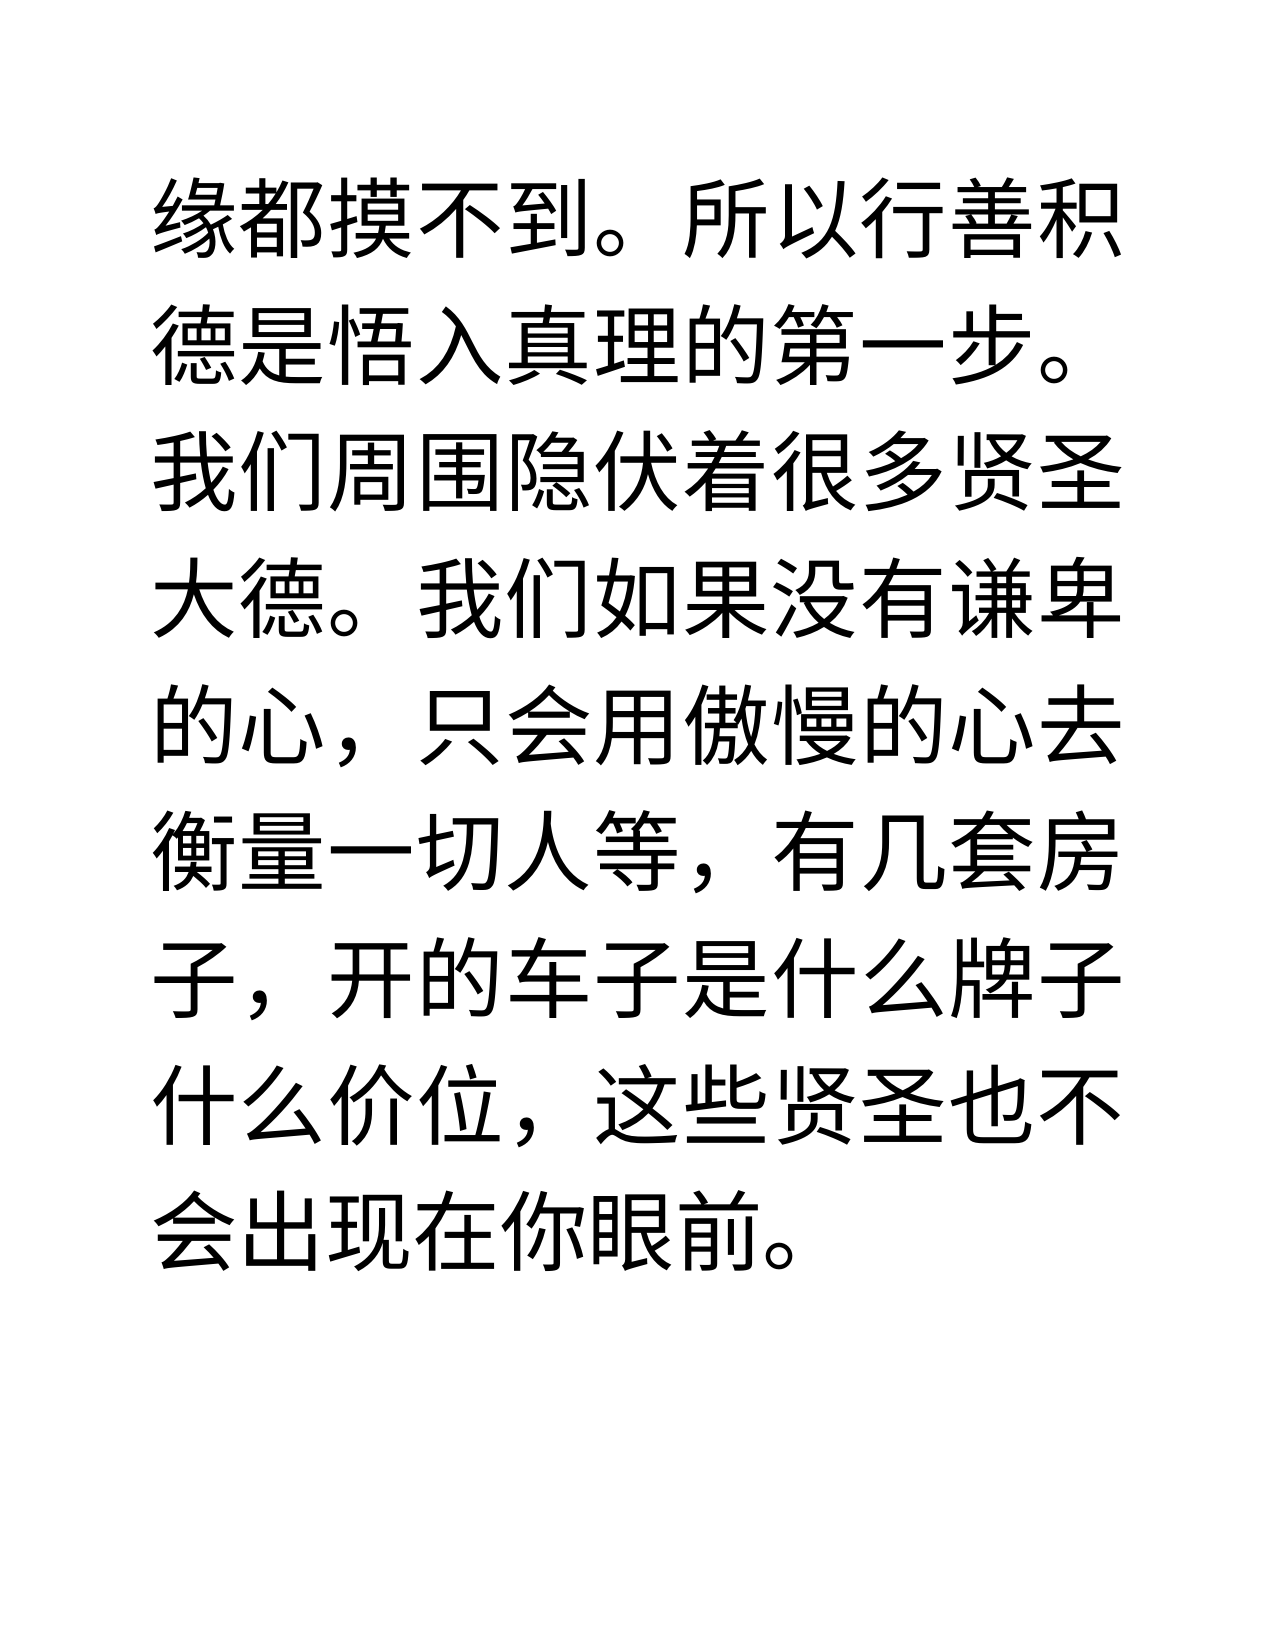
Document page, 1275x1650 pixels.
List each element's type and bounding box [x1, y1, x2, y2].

text [150, 150, 1125, 1290]
